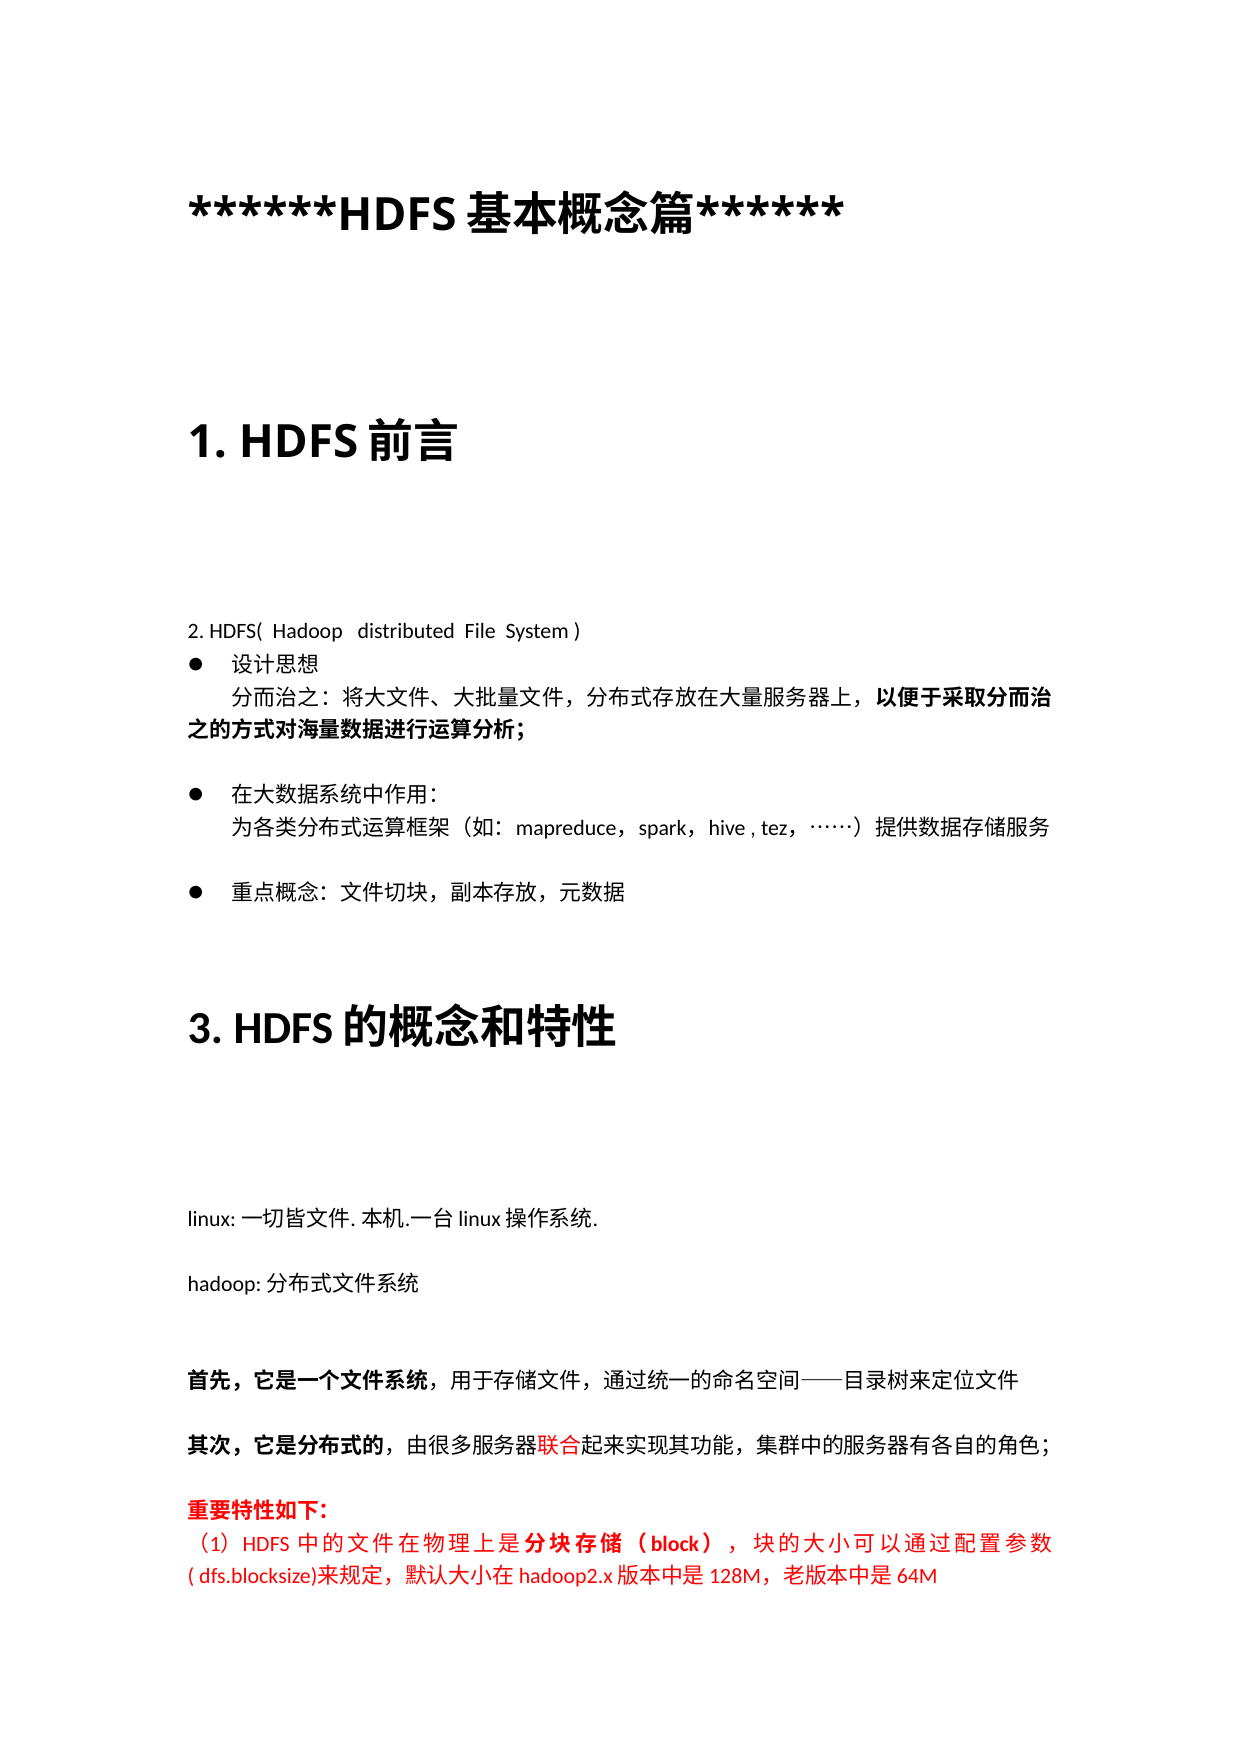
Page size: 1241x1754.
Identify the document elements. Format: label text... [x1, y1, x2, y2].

list 设计思想 [187, 647, 1053, 679]
list HDFS( Hadoop distributed File System ) [187, 614, 1053, 647]
text 首先，它是一个文件系统，用于存储文件，通过统一的命名空间——目录树来定位文件 [187, 1363, 1053, 1395]
text 重要特性如下： [187, 1493, 1053, 1525]
subtitle HDFS前言 [187, 389, 1053, 486]
text 分而治之：将大文件、大批量文件，分布式存放在大量服务器上，以便于采取分而治之的方式对海量数据进行运算分析； [187, 679, 1053, 744]
subtitle HDFS的概念和特性 [187, 975, 1053, 1072]
text linux: 一切皆文件. 本机.一台linux操作系统. [187, 1200, 1053, 1233]
list 在大数据系统中作用： [187, 777, 1053, 809]
text hadoop: 分布式文件系统 [187, 1265, 1053, 1298]
list HDFS中的文件在物理上是分块存储（block），块的大小可以通过配置参数( dfs.blocksize)来规定，默认大小在hadoop2.x版本中是128M，老版本中是64M [187, 1525, 1053, 1590]
subtitle ******HDFS基本概念篇****** [187, 162, 1053, 259]
list 重点概念：文件切块，副本存放，元数据 [187, 874, 1053, 907]
list 为各类分布式运算框架（如：mapreduce，spark，hive , tez，……）提供数据存储服务 [231, 809, 1053, 842]
text 其次，它是分布式的，由很多服务器联合起来实现其功能，集群中的服务器有各自的角色； [187, 1428, 1053, 1460]
